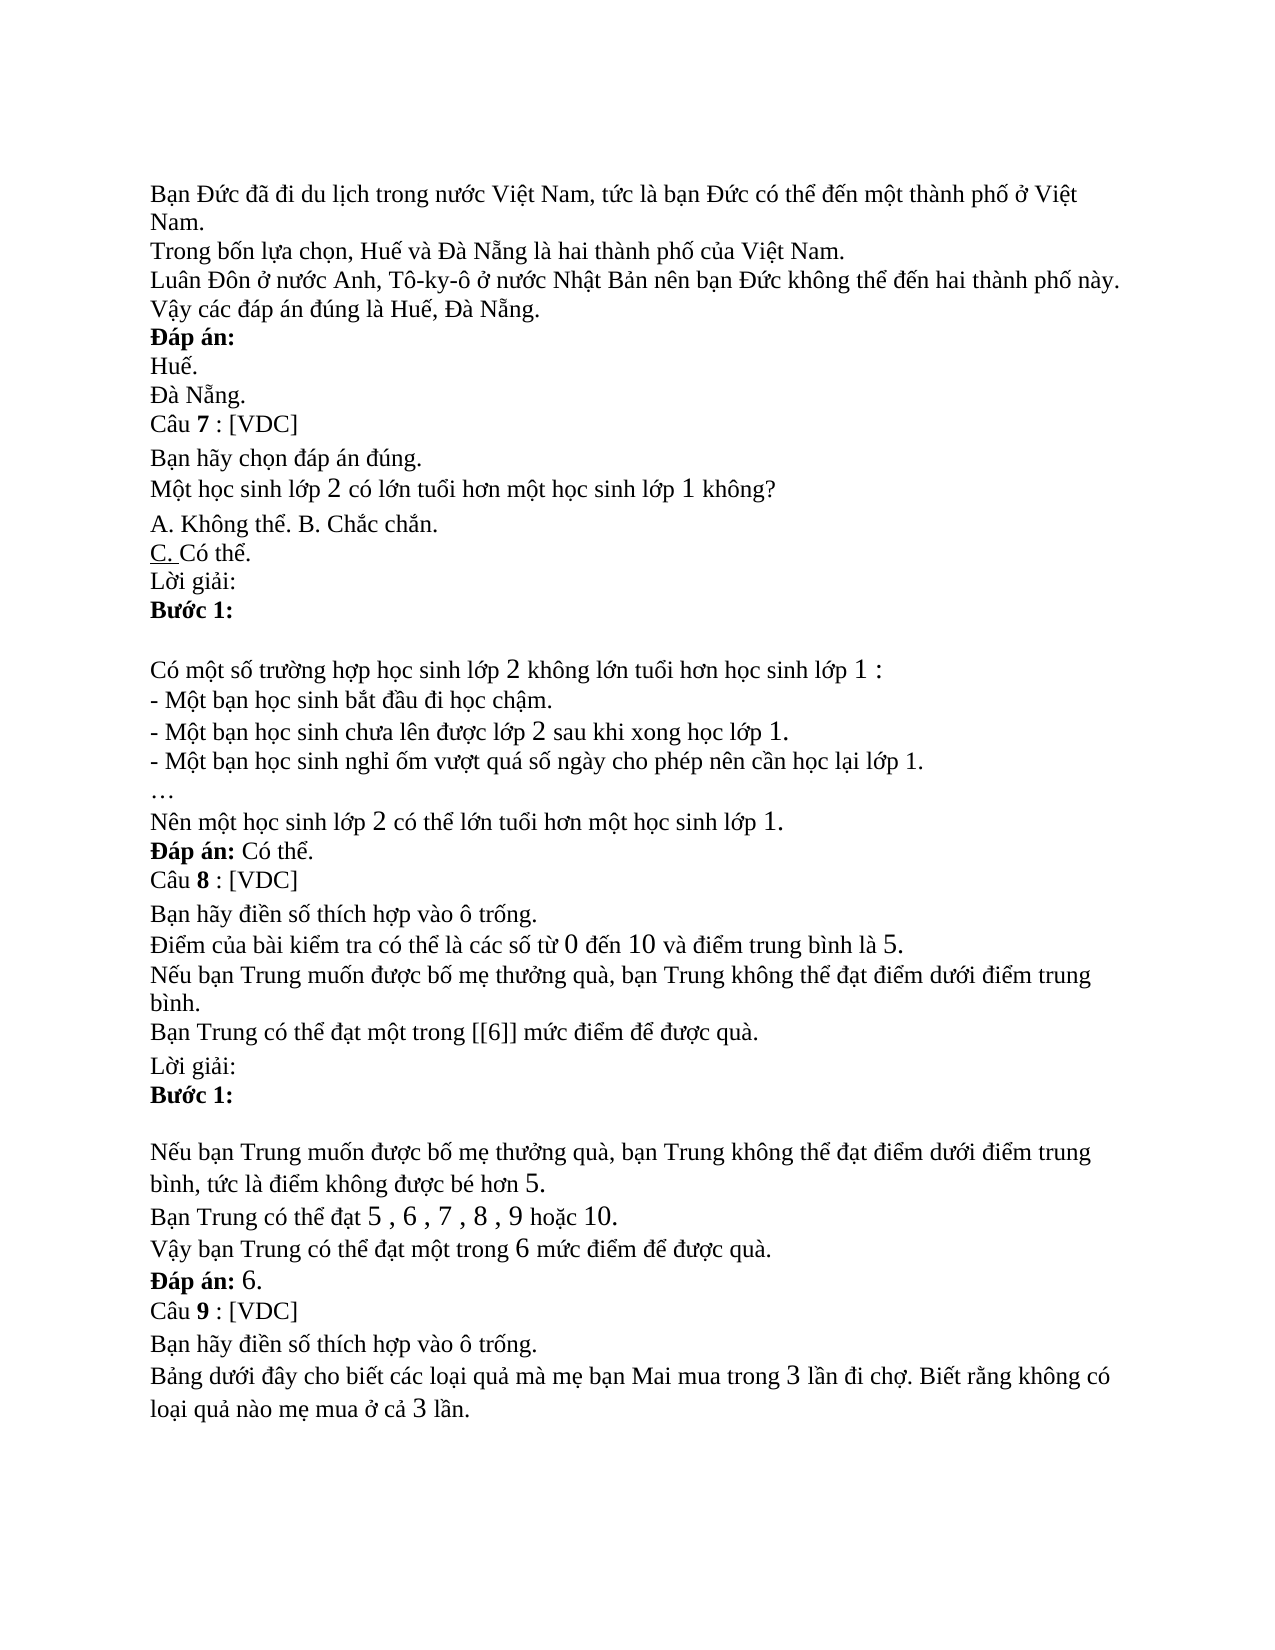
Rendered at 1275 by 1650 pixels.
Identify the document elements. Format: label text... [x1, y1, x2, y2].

text Nếu bạn Trung muốn được bố mẹ thưởng quà, bạn Trung không thể đạt điểm dưới điểm trung bình, tức là điểm không được bé hơn 5. Bạn Trung có thể đạt 5 , 6 , 7 , 8 , 9 hoặc 10. Vậy bạn Trung có thể đạt một trong 6 mức điểm để được quà. Đáp án: 6. [150, 1109, 1125, 1296]
text Câu 9 : [VDC] [150, 1296, 1125, 1324]
text Lời giải: [150, 1051, 1125, 1080]
text Bước 1: [150, 595, 1125, 624]
text Bạn Đức đã đi du lịch trong nước Việt Nam, tức là bạn Đức có thể đến một thành phố ở Việt Nam. Trong bốn lựa chọn, Huế và Đà Nẵng là hai thành phố của Việt Nam. Luân Đôn ở nước Anh, Tô-ky-ô ở nước Nhật Bản nên bạn Đức không thể đến hai thành phố này. Vậy các đáp án đúng là Huế, Đà Nẵng. Đáp án: Huế. Đà Nẵng. [150, 150, 1125, 409]
text Câu 8 : [VDC] [150, 865, 1125, 893]
text Bạn hãy chọn đáp án đúng. Một học sinh lớp 2 có lớn tuổi hơn một học sinh lớp 1 không? [150, 443, 1125, 504]
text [150, 1329, 1125, 1423]
text Bước 1: [150, 1080, 1125, 1109]
text Có một số trường hợp học sinh lớp 2 không lớn tuổi hơn học sinh lớp 1 : - Một bạn học sinh bắt đầu đi học chậm. - Một bạn học sinh chưa lên được lớp 2 sau khi xong học lớp 1. - Một bạn học sinh nghỉ ốm vượt quá số ngày cho phép nên cần học lại lớp 1. … Nên một học sinh lớp 2 có thể lớn tuổi hơn một học sinh lớp 1. Đáp án: Có thể. [150, 624, 1125, 865]
text C. Có thể. [150, 538, 1125, 566]
text Bạn hãy điền số thích hợp vào ô trống. Điểm của bài kiểm tra có thể là các số từ 0 đến 10 và điểm trung bình là 5. Nếu bạn Trung muốn được bố mẹ thưởng quà, bạn Trung không thể đạt điểm dưới điểm trung bình. Bạn Trung có thể đạt một trong [[6]] mức điểm để được quà. [150, 899, 1125, 1046]
text Câu 7 : [VDC] [150, 409, 1125, 437]
text Lời giải: [150, 566, 1125, 595]
text A. Không thể. B. Chắc chắn. [150, 509, 1125, 538]
